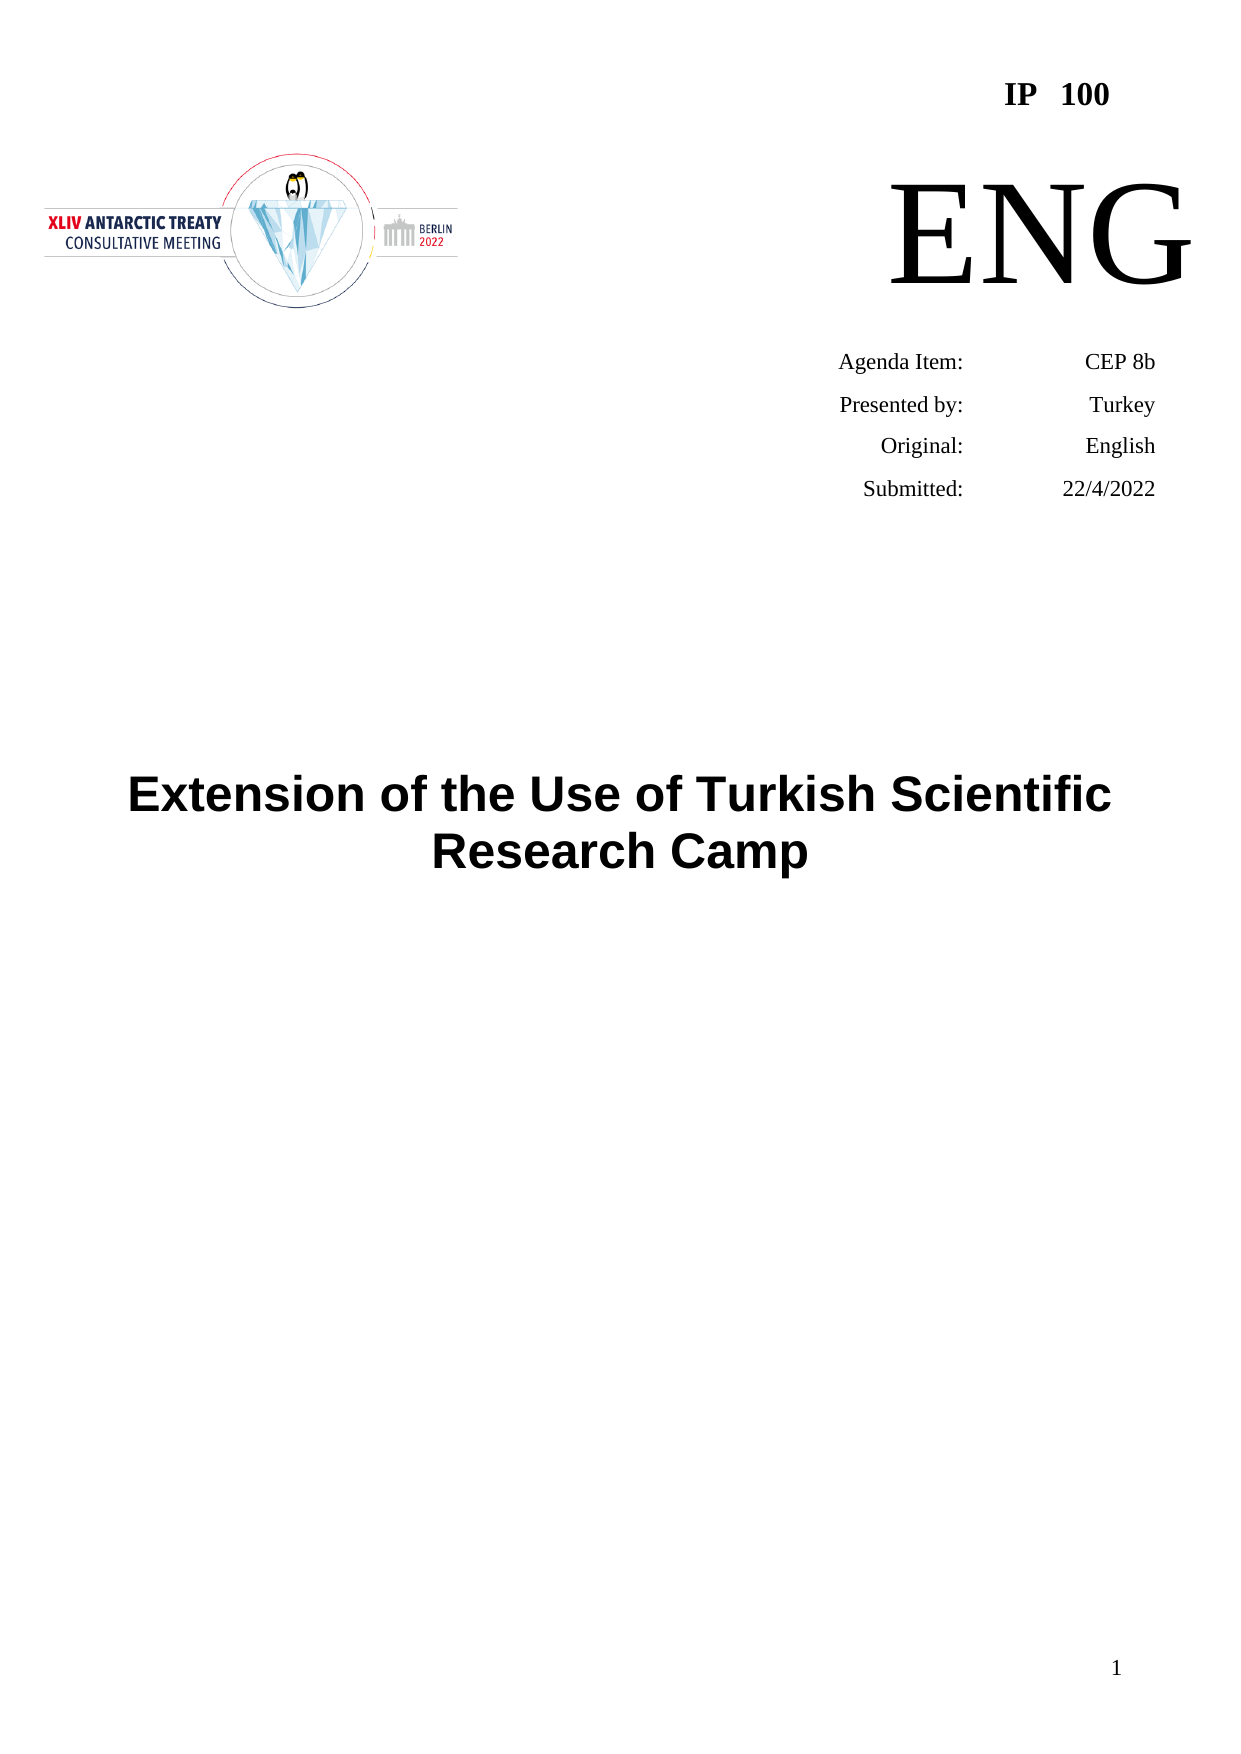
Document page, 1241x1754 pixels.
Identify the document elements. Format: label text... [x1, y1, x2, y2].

picture [44, 112, 458, 349]
title Extension of the Use of Turkish Scientific Research Camp [118, 764, 1122, 879]
